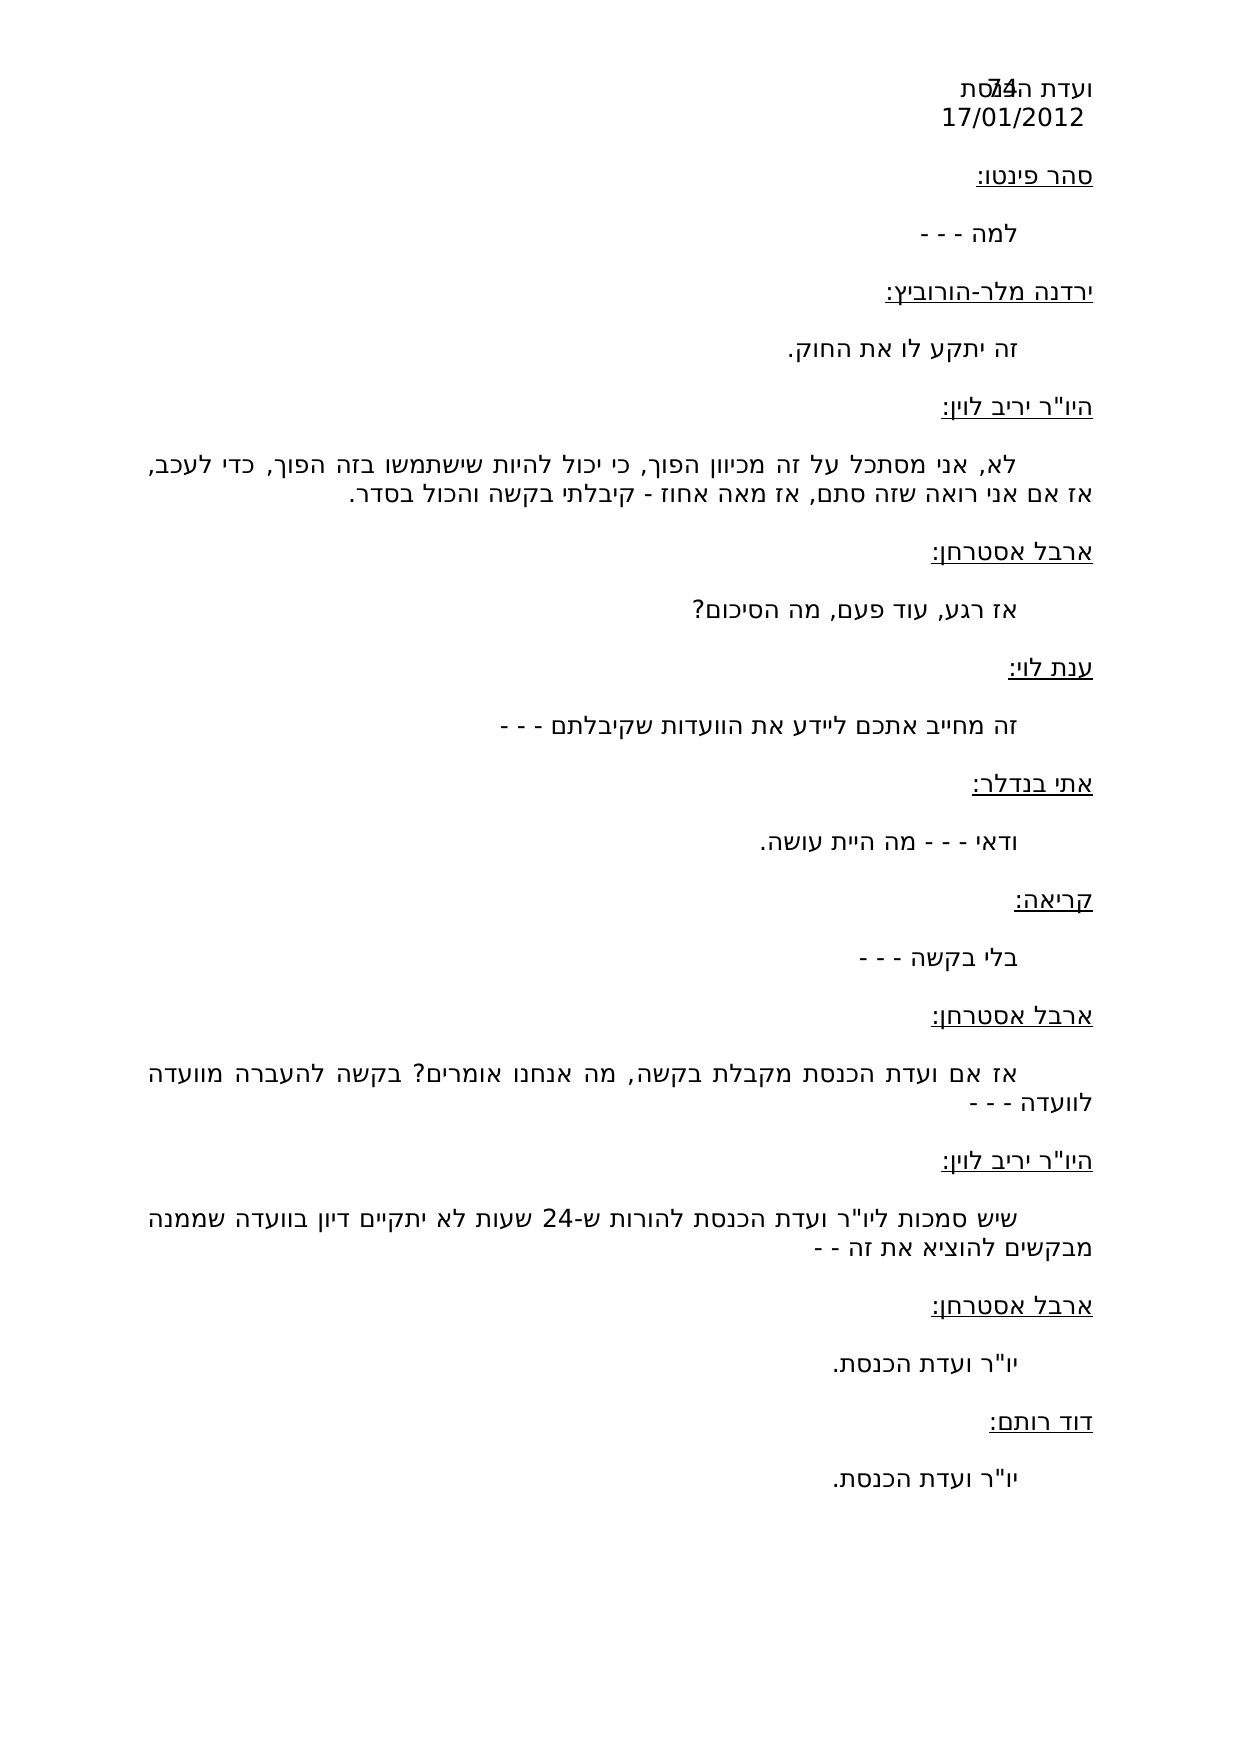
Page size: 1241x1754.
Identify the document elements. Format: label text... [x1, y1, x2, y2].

text ירדנה מלר-הורוביץ: [147, 277, 1093, 306]
text שיש סמכות ליו"ר ועדת הכנסת להורות ש-24 שעות לא יתקיים דיון בוועדה שממנה מבקשים להוציא את זה - - [147, 1204, 1093, 1262]
text היו"ר יריב לוין: [147, 393, 1093, 422]
text יו"ר ועדת הכנסת. [147, 1349, 1093, 1378]
text אתי בנדלר: [147, 769, 1093, 798]
text ארבל אסטרחן: [147, 538, 1093, 567]
text לא, אני מסתכל על זה מכיוון הפוך, כי יכול להיות שישתמשו בזה הפוך, כדי לעכב, אז אם אני רואה שזה סתם, אז מאה אחוז - קיבלתי בקשה והכול בסדר. [147, 451, 1093, 509]
text קריאה: [147, 885, 1093, 914]
text דוד רותם: [147, 1407, 1093, 1436]
text ודאי - - - מה היית עושה. [147, 827, 1093, 856]
text ארבל אסטרחן: [147, 1291, 1093, 1320]
text סהר פינטו: [147, 161, 1093, 190]
text יו"ר ועדת הכנסת. [147, 1465, 1093, 1494]
text אז רגע, עוד פעם, מה הסיכום? [147, 596, 1093, 625]
text אז אם ועדת הכנסת מקבלת בקשה, מה אנחנו אומרים? בקשה להעברה מוועדה לוועדה - - - [147, 1059, 1093, 1117]
text זה יתקע לו את החוק. [147, 335, 1093, 364]
text בלי בקשה - - - [147, 943, 1093, 972]
text למה - - - [147, 219, 1093, 248]
text היו"ר יריב לוין: [147, 1146, 1093, 1175]
text ענת לוי: [147, 653, 1093, 683]
text זה מחייב אתכם ליידע את הוועדות שקיבלתם - - - [147, 711, 1093, 741]
text ארבל אסטרחן: [147, 1001, 1093, 1030]
